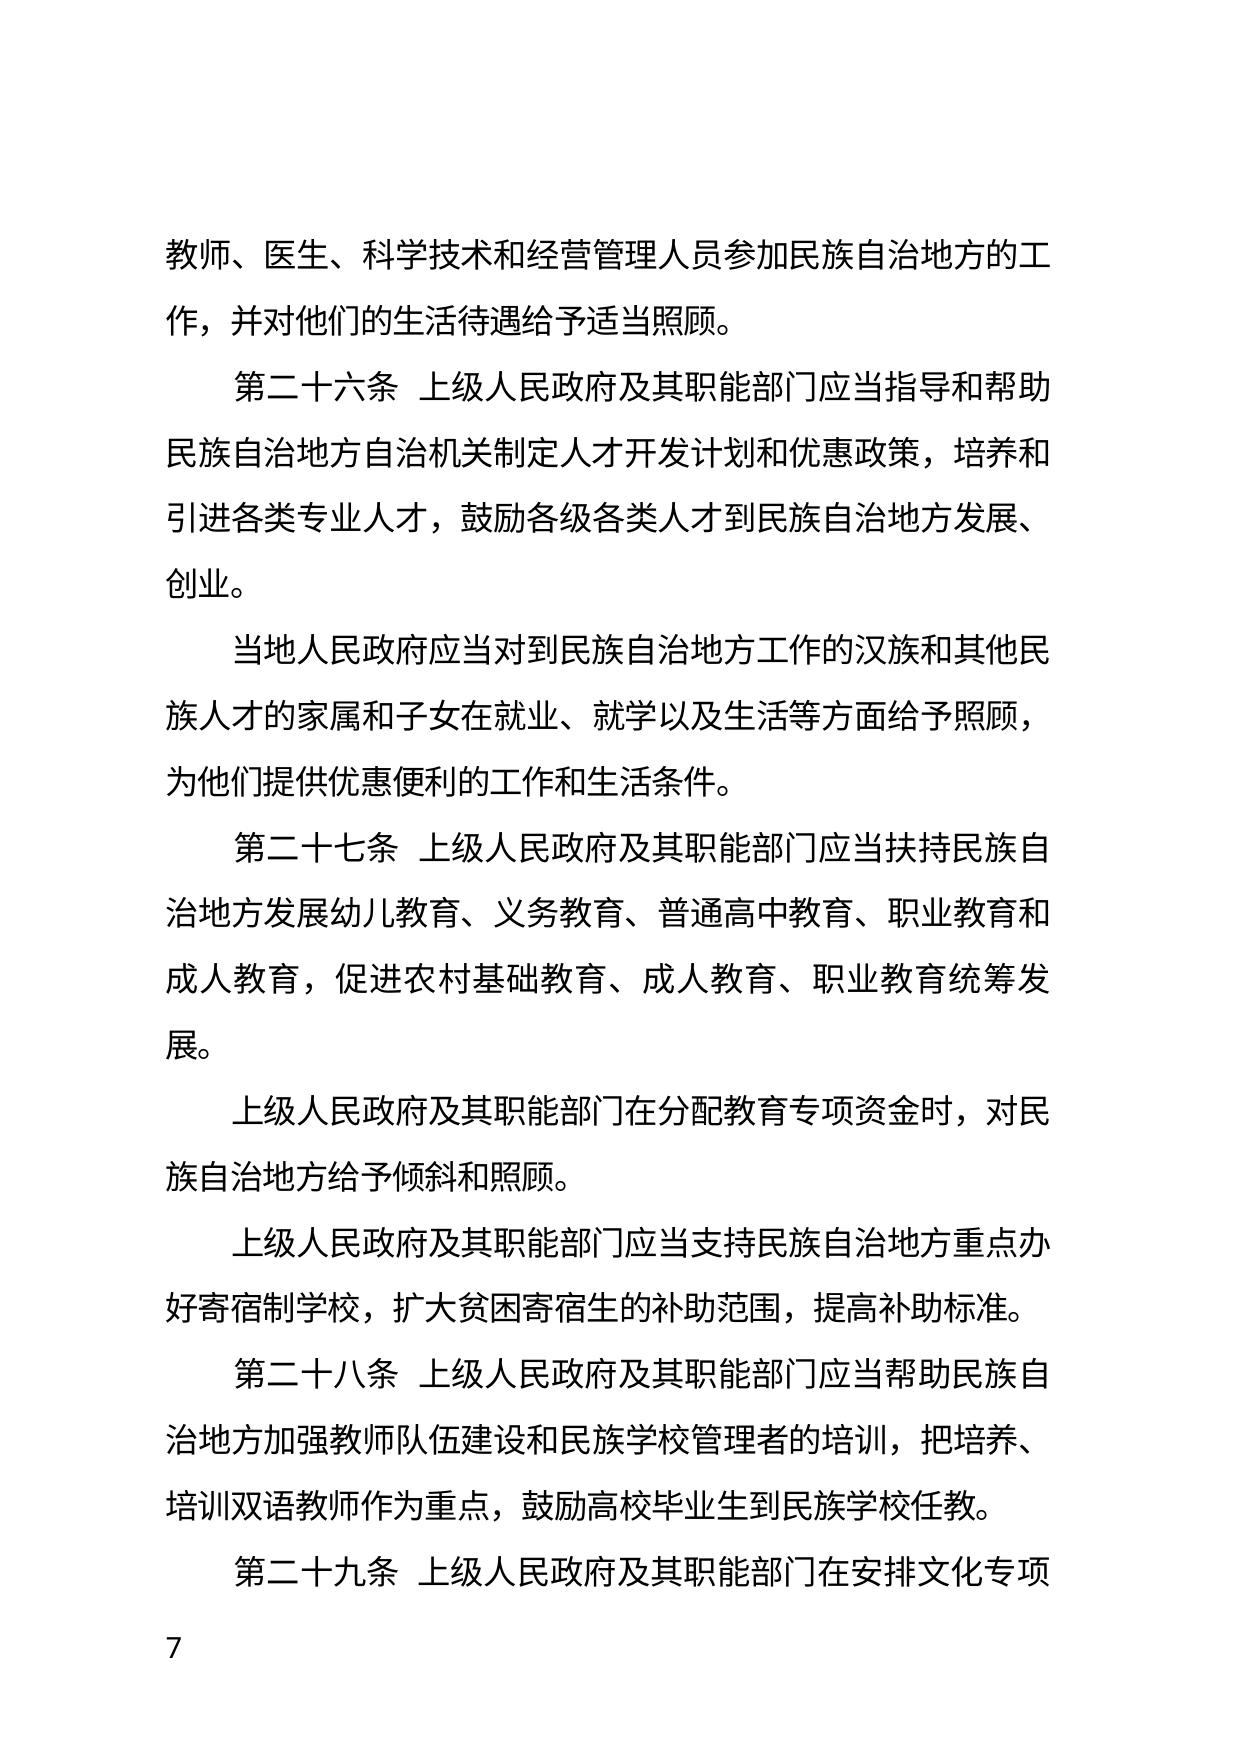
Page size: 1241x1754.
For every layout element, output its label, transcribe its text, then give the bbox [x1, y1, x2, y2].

text 当地人民政府应当对到民族自治地方工作的汉族和其他民族人才的家属和子女在就业、就学以及生活等方面给予照顾，为他们提供优惠便利的工作和生活条件。 [165, 615, 1052, 812]
text 第二十七条 上级人民政府及其职能部门应当扶持民族自治地方发展幼儿教育、义务教育、普通高中教育、职业教育和成人教育，促进农村基础教育、成人教育、职业教育统筹发展。 [165, 812, 1052, 1076]
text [165, 220, 1052, 352]
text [165, 1537, 1052, 1602]
text 上级人民政府及其职能部门应当支持民族自治地方重点办好寄宿制学校，扩大贫困寄宿生的补助范围，提高补助标准。 [165, 1207, 1052, 1339]
text 第二十六条 上级人民政府及其职能部门应当指导和帮助民族自治地方自治机关制定人才开发计划和优惠政策，培养和引进各类专业人才，鼓励各级各类人才到民族自治地方发展、创业。 [165, 352, 1052, 615]
text 上级人民政府及其职能部门在分配教育专项资金时，对民族自治地方给予倾斜和照顾。 [165, 1076, 1052, 1207]
text 第二十八条 上级人民政府及其职能部门应当帮助民族自治地方加强教师队伍建设和民族学校管理者的培训，把培养、培训双语教师作为重点，鼓励高校毕业生到民族学校任教。 [165, 1339, 1052, 1537]
